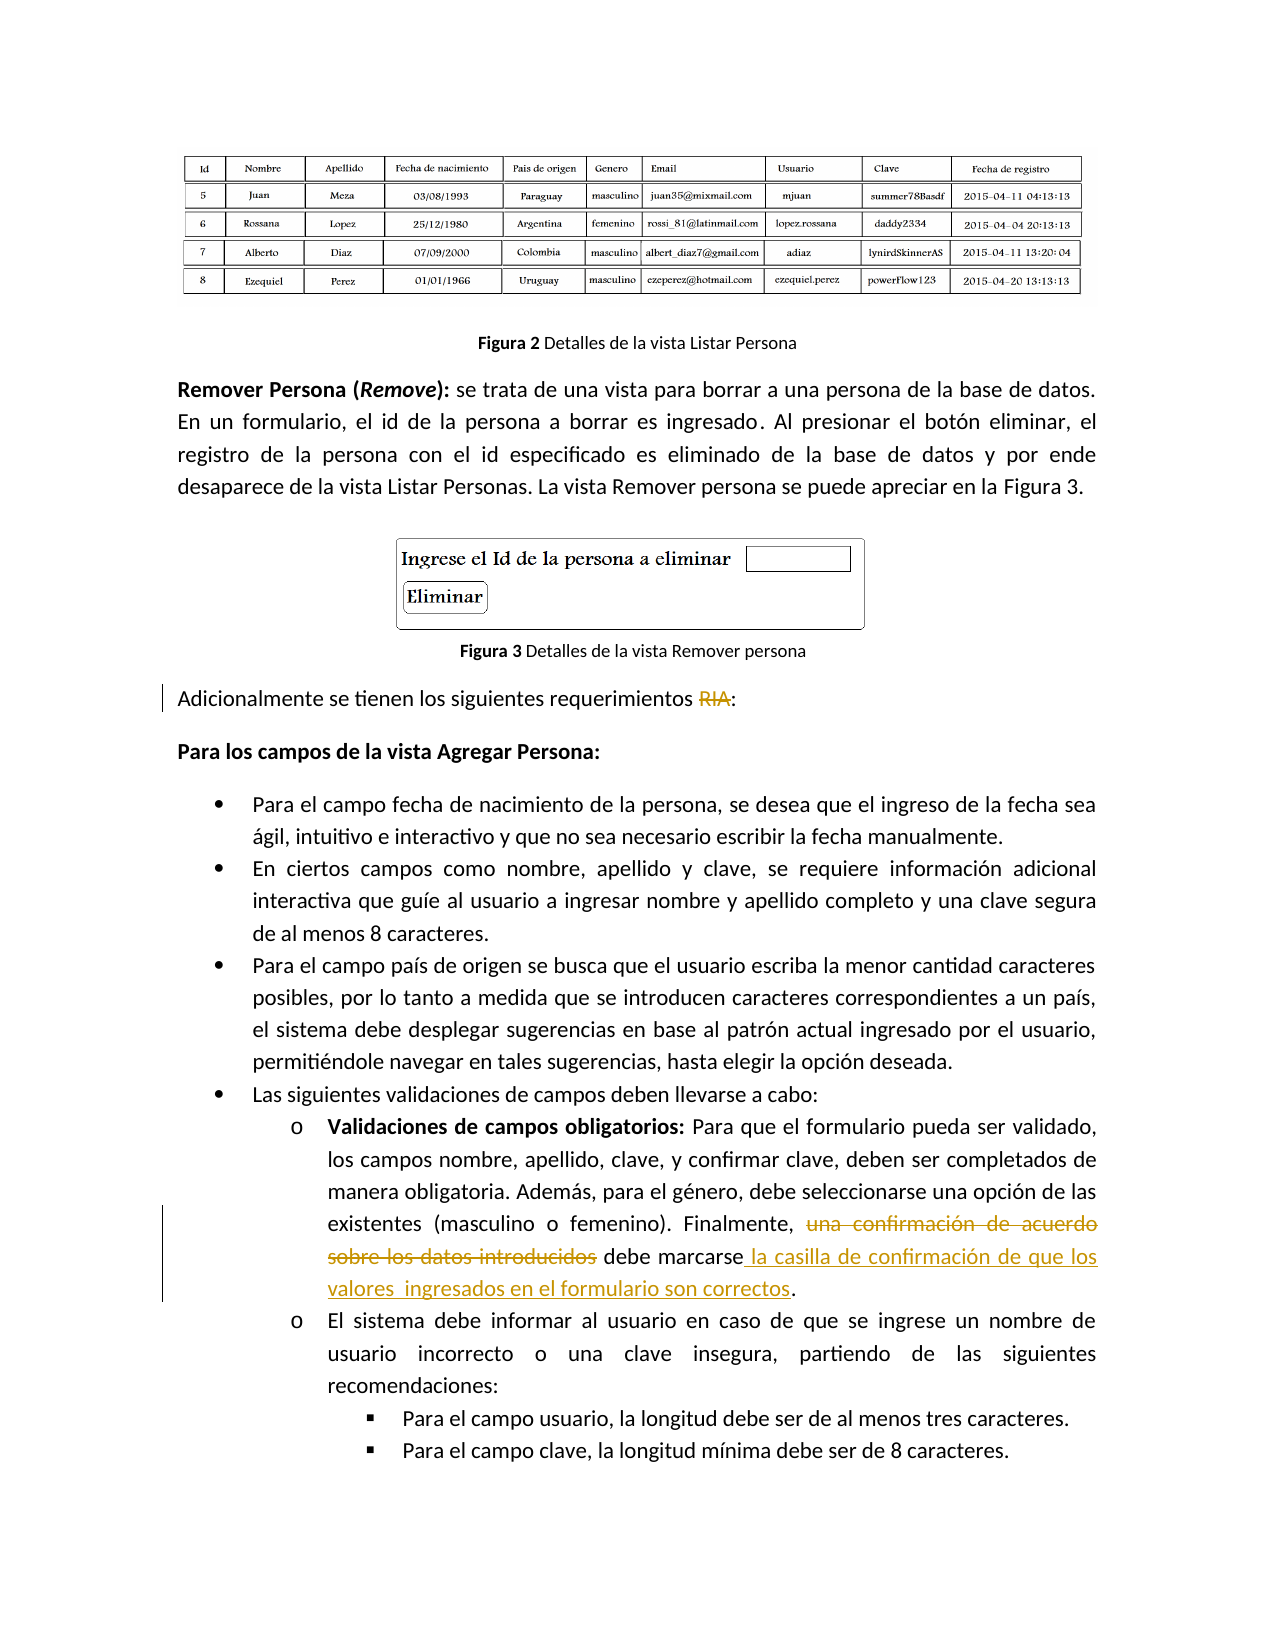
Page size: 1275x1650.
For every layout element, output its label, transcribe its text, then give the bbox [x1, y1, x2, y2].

list Para el campo usuario, la longitud debe ser de al menos tres caracteres. [365, 1404, 1098, 1432]
list El sistema debe informar al usuario en caso de que se ingrese un nombre de usuario incorrecto o una clave insegura, partiendo de las siguientes recomendaciones: [290, 1306, 1098, 1400]
list En ciertos campos como nombre, apellido y clave, se requiere información adicional interactiva que guíe al usuario a ingresar nombre y apellido completo y una clave segura de al menos 8 caracteres. [215, 854, 1098, 947]
list Para el campo fecha de nacimiento de la persona, se desea que el ingreso de la fecha sea ágil, intuitivo e interactivo y que no sea necesario escribir la fecha manualmente. [215, 790, 1098, 850]
list Validaciones de campos obligatorios: Para que el formulario pueda ser validado, los campos nombre, apellido, clave, y confirmar clave, deben ser completados de manera obligatoria. Además, para el género, debe seleccionarse una opción de las existentes (masculino o femenino). Finalmente, debe marcarse. [290, 1112, 1098, 1302]
picture [390, 534, 876, 637]
text Para los campos de la vista Agregar Persona: [177, 737, 1098, 765]
list Las siguientes validaciones de campos deben llevarse a cabo: [215, 1080, 1098, 1108]
picture [177, 147, 1098, 307]
text Adicionalmente se tienen los siguientes requerimientos : [177, 684, 1098, 712]
list Para el campo clave, la longitud mínima debe ser de 8 caracteres. [365, 1436, 1098, 1464]
list Para el campo país de origen se busca que el usuario escriba la menor cantidad caracteres posibles, por lo tanto a medida que se introducen caracteres correspondientes a un país, el sistema debe desplegar sugerencias en base al patrón actual ingresado por el usuario, permitiéndole navegar en tales sugerencias, hasta elegir la opción deseada. [215, 951, 1098, 1076]
text Figura 2 Detalles de la vista Listar Persona [177, 332, 1098, 354]
